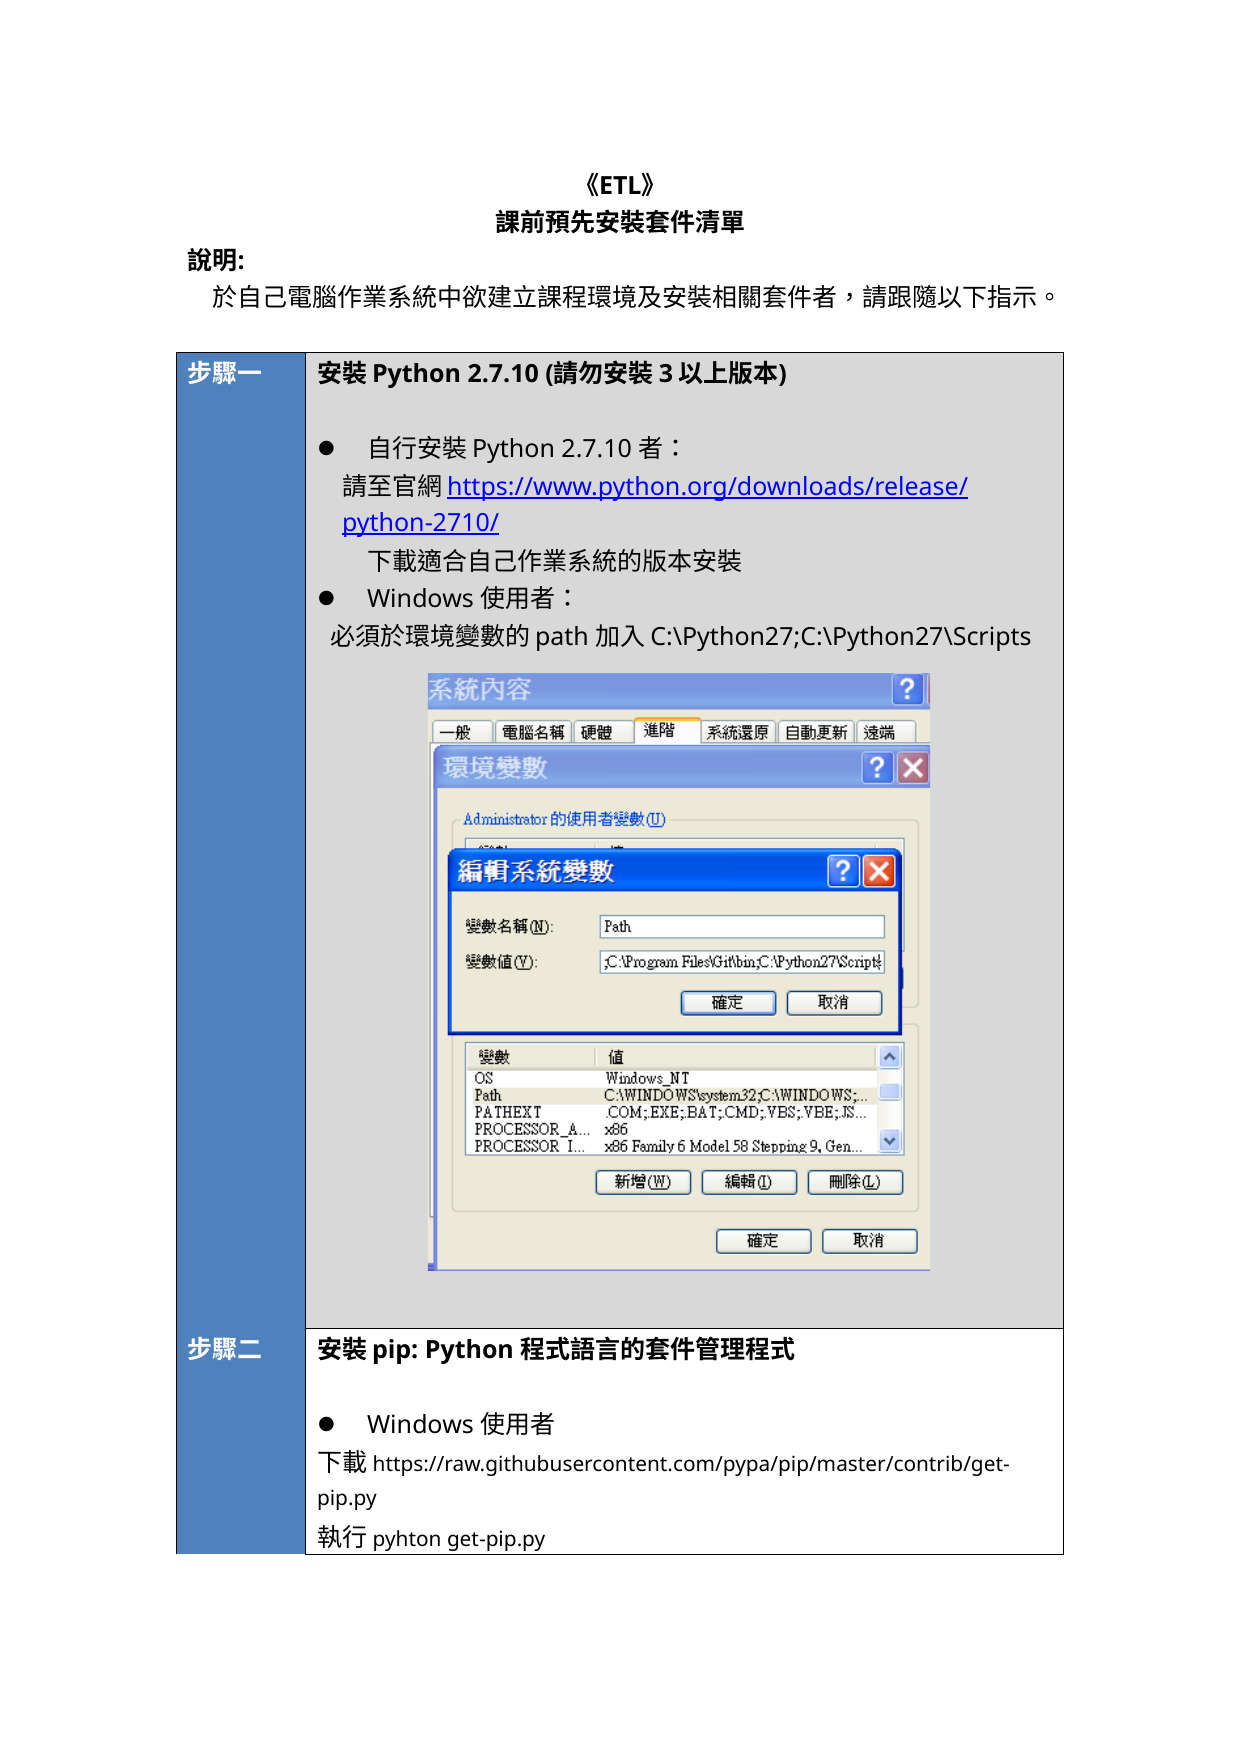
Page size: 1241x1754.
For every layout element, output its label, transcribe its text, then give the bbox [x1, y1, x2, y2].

text 課前預先安裝套件清單 [187, 202, 1053, 239]
table_header 安裝Python 2.7.10 (請勿安裝3以上版本) 自行安裝Python 2.7.10 者： 請至官網https://www.python.org/downloads/release/python-2710/ 下載適合自己作業系統的版本安裝 Windows 使用者： 必須於環境變數的path 加入C:\Python27;C:\Python27\Scripts [306, 353, 1063, 1328]
text 於自己電腦作業系統中欲建立課程環境及安裝相關套件者，請跟隨以下指示。 [187, 277, 1053, 314]
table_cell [306, 1329, 1063, 1554]
table_header 步驟一 [177, 353, 305, 1328]
text 說明: [187, 239, 1053, 277]
table_cell 步驟二 [177, 1328, 305, 1554]
picture [427, 673, 931, 1271]
text 《ETL》 [187, 164, 1053, 202]
